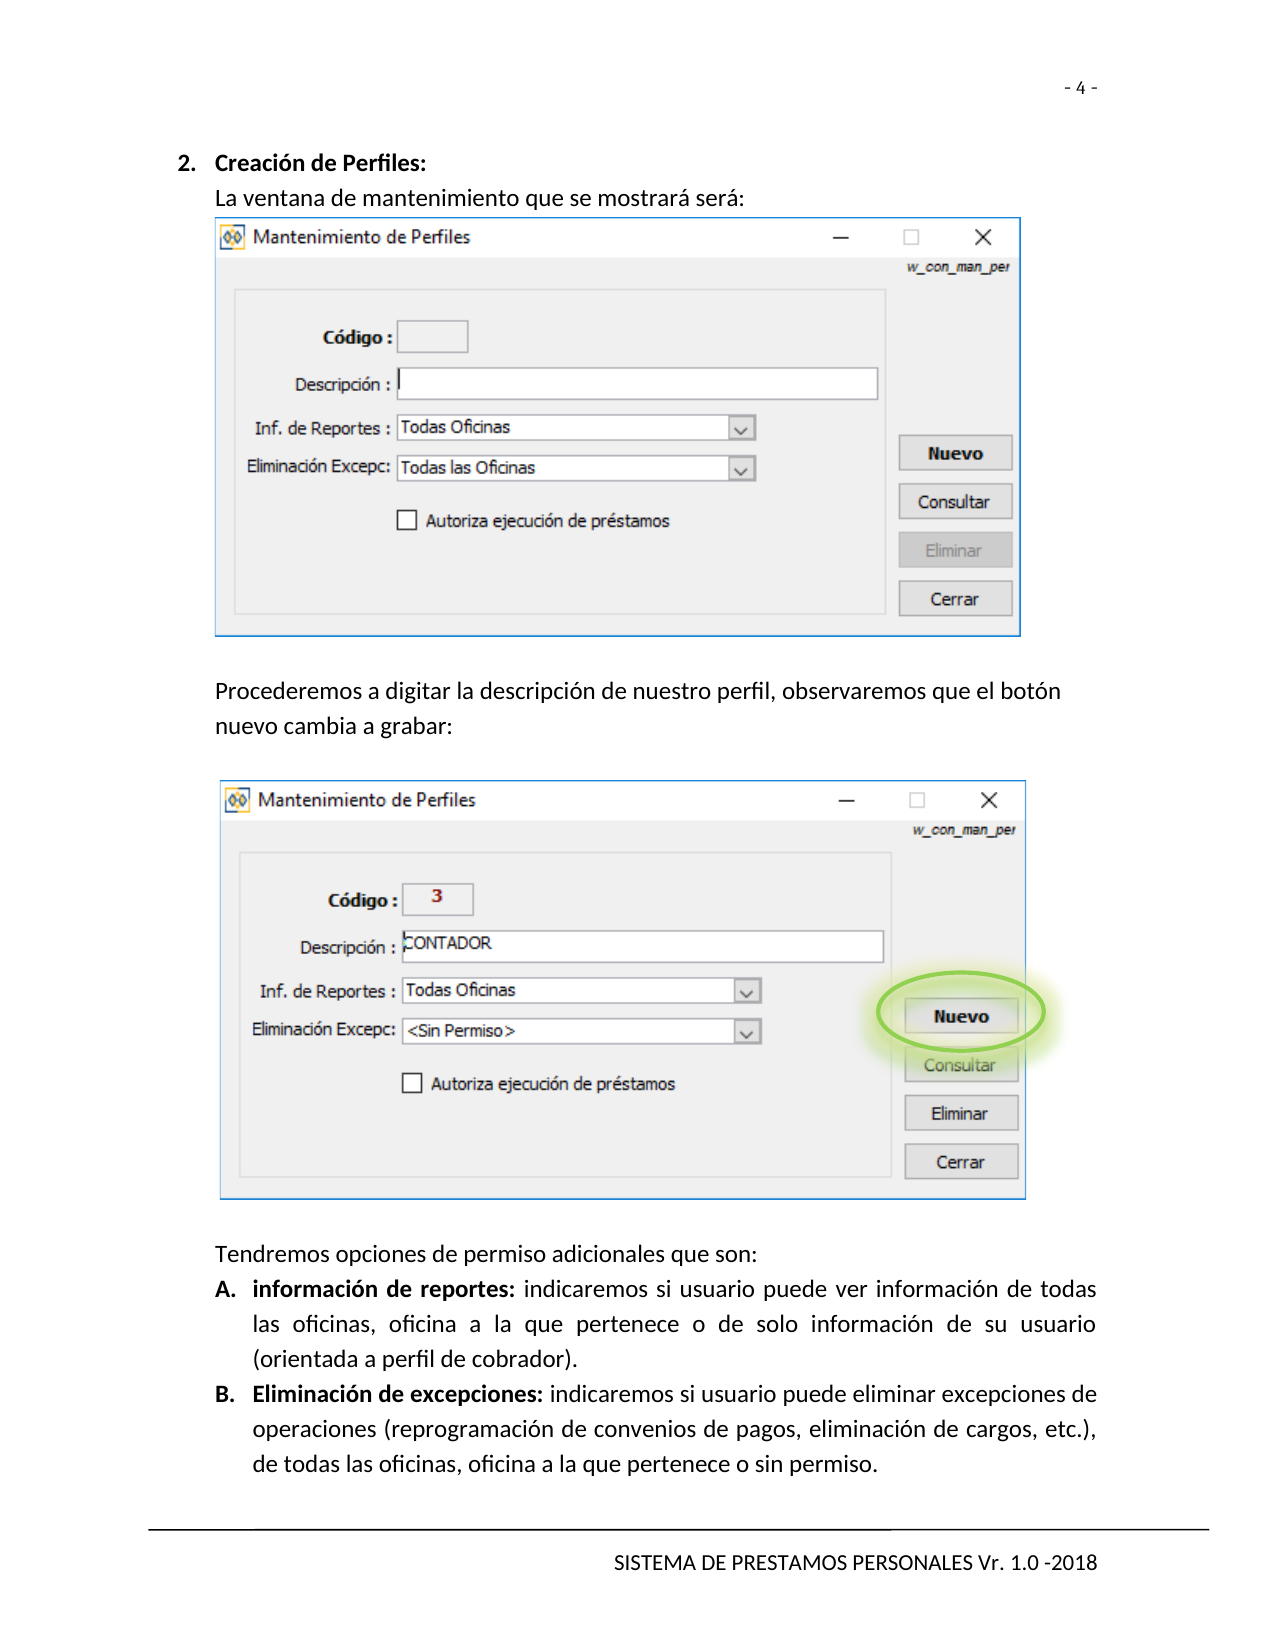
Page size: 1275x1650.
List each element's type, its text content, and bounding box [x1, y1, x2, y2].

list La ventana de mantenimiento que se mostrará será: [215, 183, 1098, 213]
list Tendremos opciones de permiso adicionales que son: [215, 1238, 1098, 1269]
picture [909, 998, 1013, 1032]
list Creación de Perfiles: [177, 148, 1098, 178]
list Procederemos a digitar la descripción de nuestro perfil, observaremos que el botón nuevo cambia a grabar: [215, 676, 1098, 741]
picture [219, 780, 1027, 1200]
list información de reportes: indicaremos si usuario puede ver información de todas las oficinas, oficina a la que pertenece o de solo información de su usuario (orientada a perfil de cobrador). [215, 1273, 1098, 1374]
picture [214, 217, 1021, 637]
list Eliminación de excepciones: indicaremos si usuario puede eliminar excepciones de operaciones (reprogramación de convenios de pagos, eliminación de cargos, etc.), de todas las oficinas, oficina a la que pertenece o sin permiso. [215, 1378, 1098, 1479]
